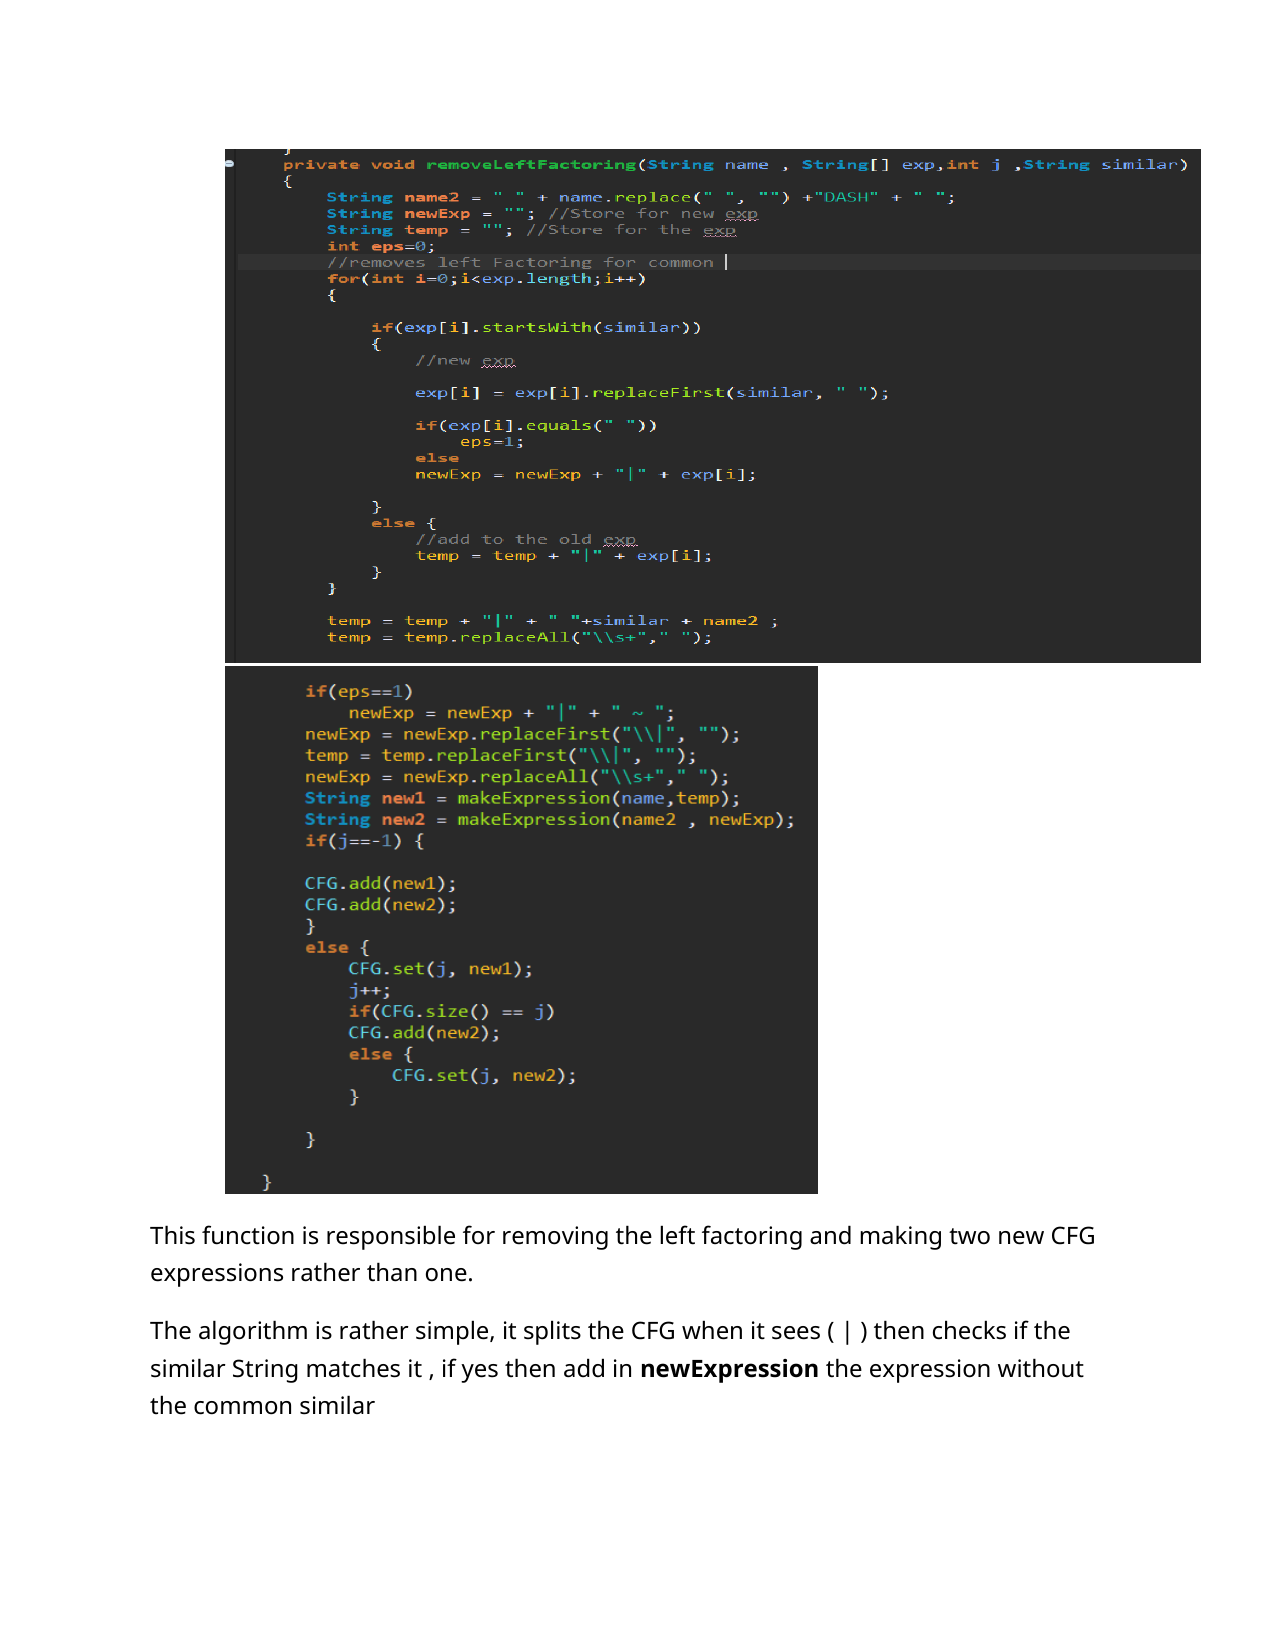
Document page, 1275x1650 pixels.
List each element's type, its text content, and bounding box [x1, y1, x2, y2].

picture [225, 666, 818, 1194]
picture [225, 149, 1201, 663]
text This function is responsible for removing the left factoring and making two new CFG expressions rather than one. [150, 1218, 1125, 1288]
text The algorithm is rather simple, it splits the CFG when it sees ( | ) then checks if the similar String matches it , if yes then add in newExpression the expression without the common similar [150, 1314, 1125, 1421]
